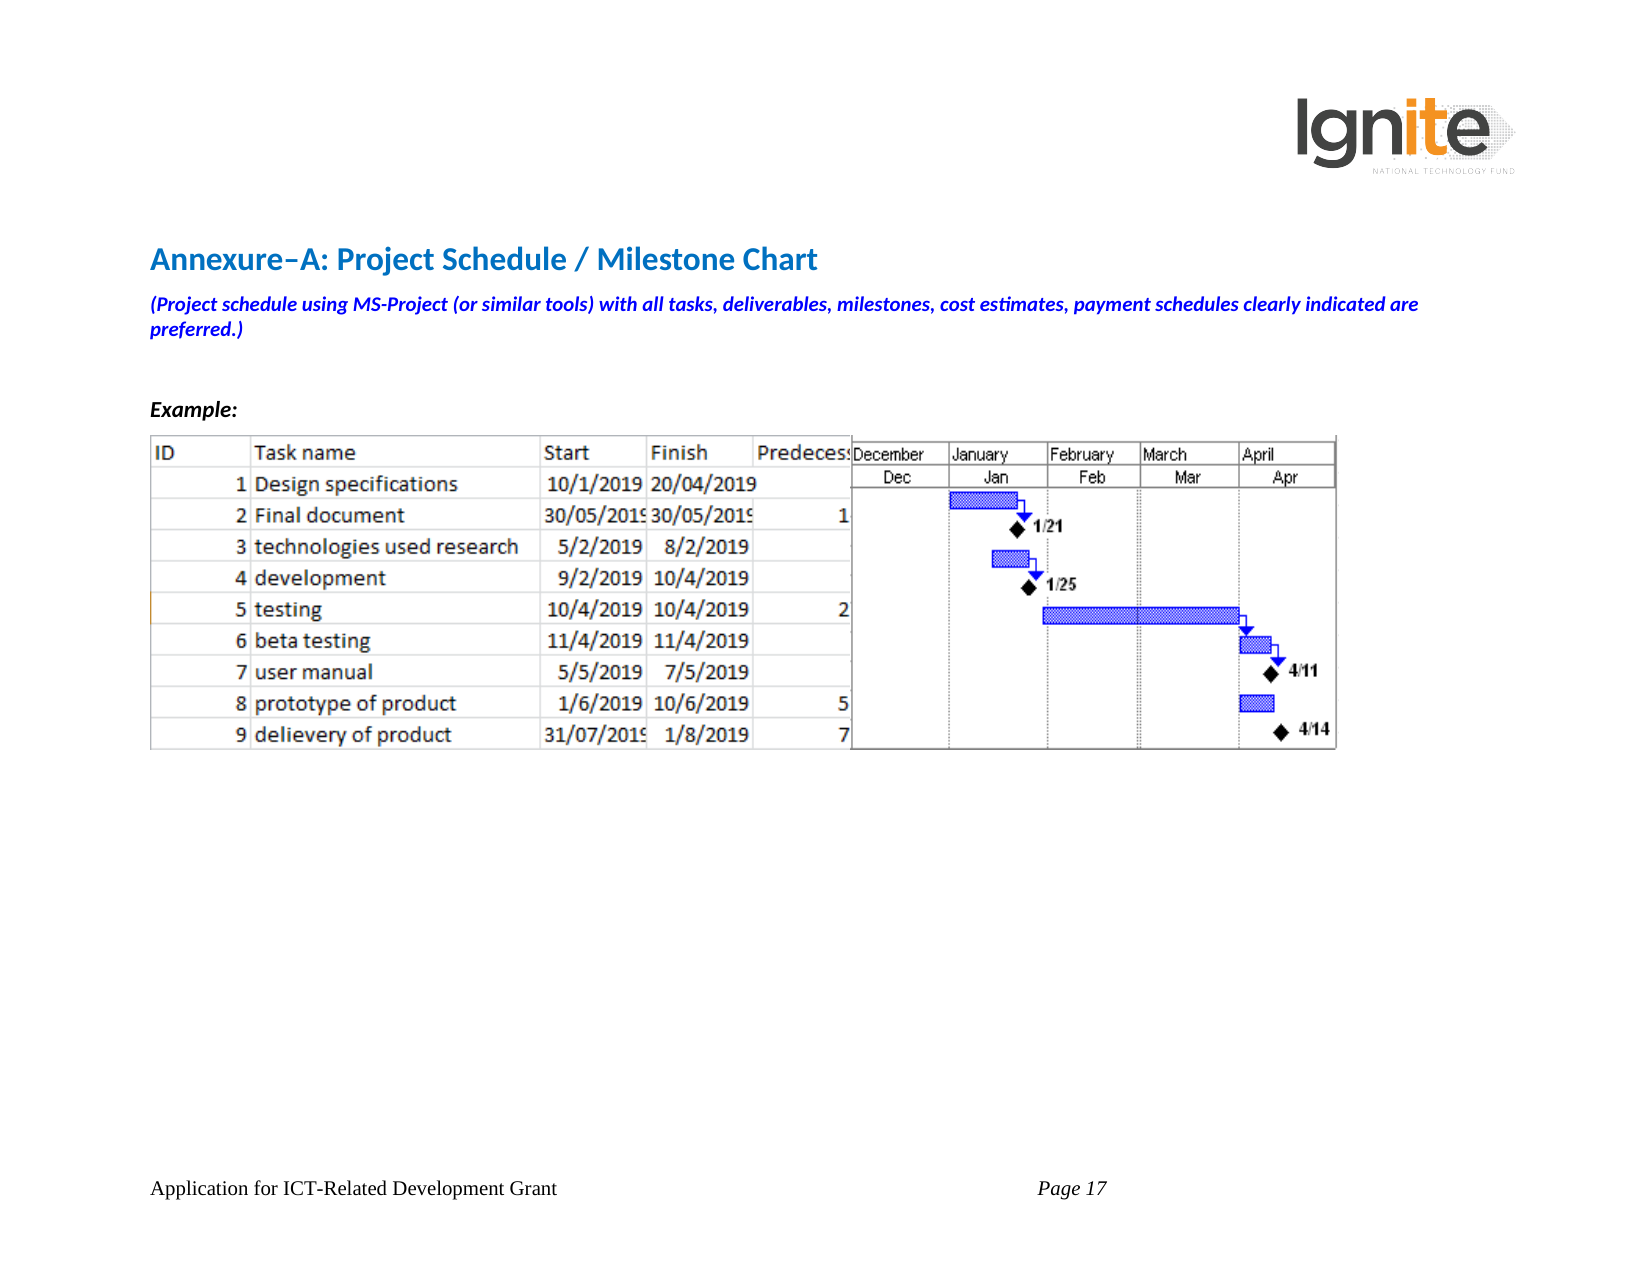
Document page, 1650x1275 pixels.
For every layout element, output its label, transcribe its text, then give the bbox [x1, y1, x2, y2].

picture [150, 435, 1339, 750]
subtitle Annexure–A: Project Schedule / Milestone Chart [150, 238, 1500, 279]
text Example: [150, 395, 1500, 423]
text (Project schedule using MS-Project (or similar tools) with all tasks, deliverables, milestones, cost estimates, payment schedules clearly indicated are preferred.) [150, 291, 1500, 342]
picture [1297, 98, 1516, 174]
